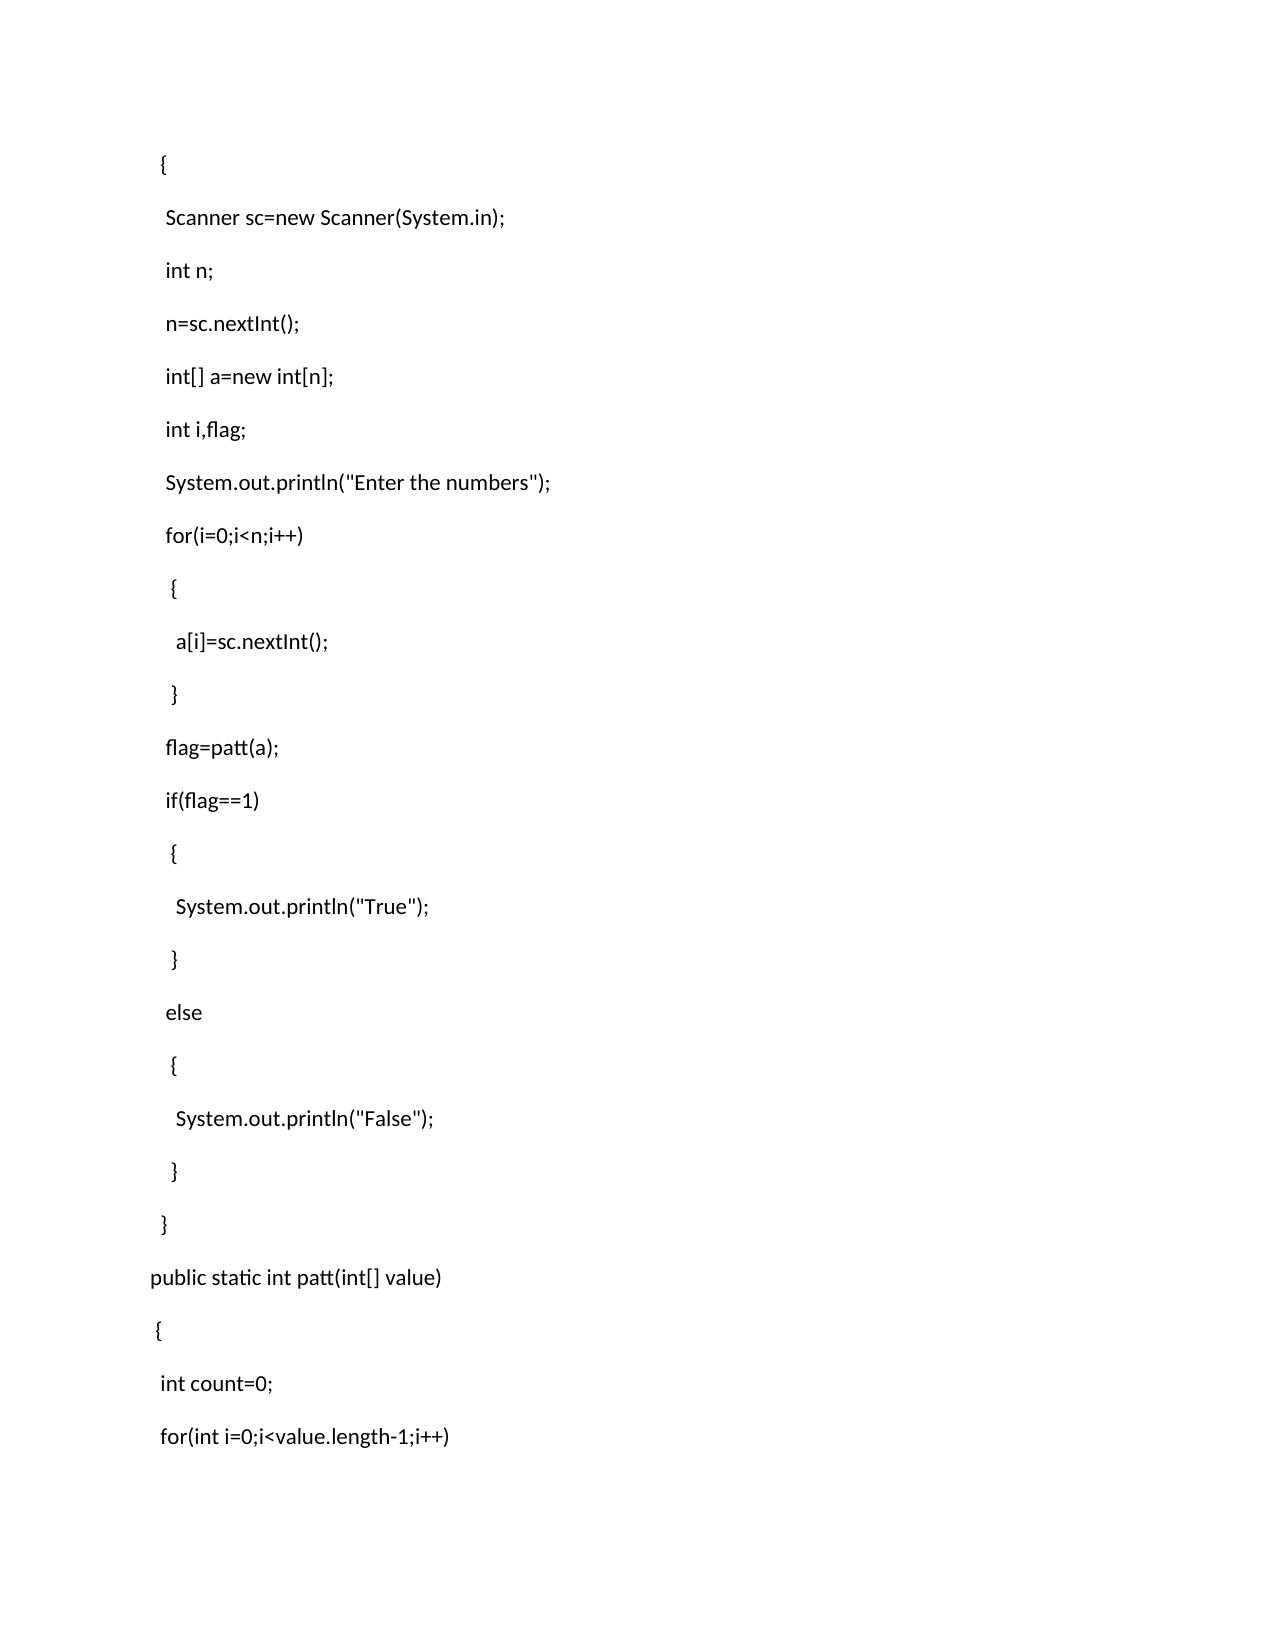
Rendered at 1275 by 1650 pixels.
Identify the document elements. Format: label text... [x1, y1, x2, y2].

text if(flag==1) [150, 786, 1125, 814]
text else [150, 998, 1125, 1026]
text { [150, 574, 1125, 602]
text System.out.println("False"); [150, 1104, 1125, 1132]
text System.out.println("Enter the numbers"); [150, 468, 1125, 496]
text { [150, 150, 1125, 178]
text int i,flag; [150, 415, 1125, 443]
text for(i=0;i<n;i++) [150, 521, 1125, 549]
text { [150, 1316, 1125, 1344]
text { [150, 839, 1125, 867]
text for(int i=0;i<value.length-1;i++) [150, 1422, 1125, 1451]
text } [150, 1210, 1125, 1238]
text int[] a=new int[n]; [150, 362, 1125, 390]
text a[i]=sc.nextInt(); [150, 627, 1125, 655]
text n=sc.nextInt(); [150, 309, 1125, 337]
text Scanner sc=new Scanner(System.in); [150, 203, 1125, 231]
text } [150, 1157, 1125, 1185]
text { [150, 1051, 1125, 1079]
text int count=0; [150, 1369, 1125, 1397]
text } [150, 945, 1125, 973]
text flag=patt(a); [150, 733, 1125, 761]
text int n; [150, 256, 1125, 284]
text } [150, 680, 1125, 708]
text public static int patt(int[] value) [150, 1263, 1125, 1291]
text System.out.println("True"); [150, 892, 1125, 920]
